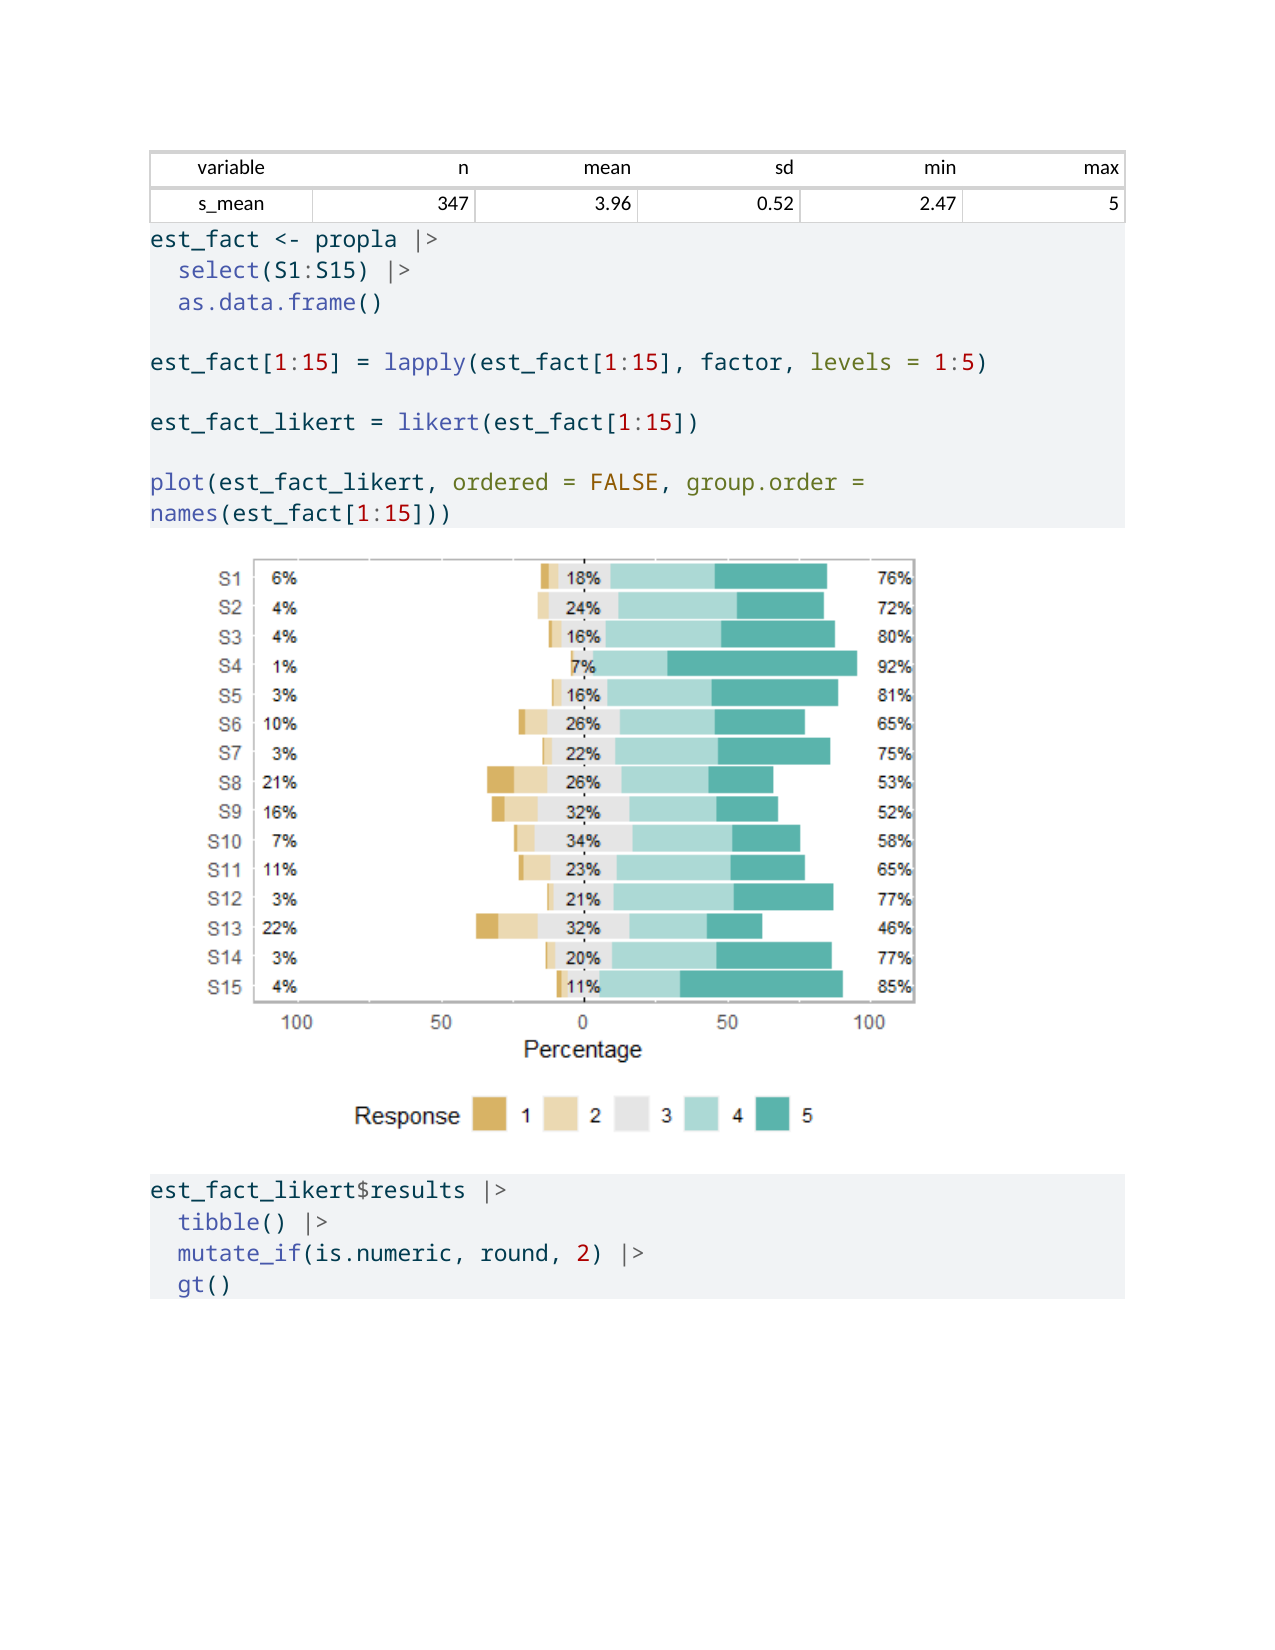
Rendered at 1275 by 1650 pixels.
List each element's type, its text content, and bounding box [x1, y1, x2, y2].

table_cell 2.47 [801, 190, 962, 222]
table_header max [963, 154, 1124, 186]
table_header n [313, 154, 475, 186]
text est_fact <- propla |> select(S1:S15) |> as.data.frame() est_fact[1:15] = lapply(est_fact[1:15], factor, levels = 1:5) est_fact_likert = likert(est_fact[1:15]) plot(est_fact_likert, ordered = FALSE, group.order = names(est_fact[1:15])) [150, 223, 1125, 528]
table_header min [800, 154, 962, 186]
picture [168, 549, 927, 1156]
table_header sd [638, 154, 800, 186]
table_header variable [151, 154, 312, 186]
table_cell 3.96 [476, 190, 637, 222]
table_cell s_mean [151, 190, 312, 222]
text est_fact_likert$results |> tibble() |> mutate_if(is.numeric, round, 2) |> gt() [232, 1174, 1125, 1299]
table_cell 347 [313, 190, 474, 222]
table_cell 5 [963, 190, 1124, 222]
table_cell 0.52 [638, 190, 799, 222]
table_header mean [475, 154, 637, 186]
